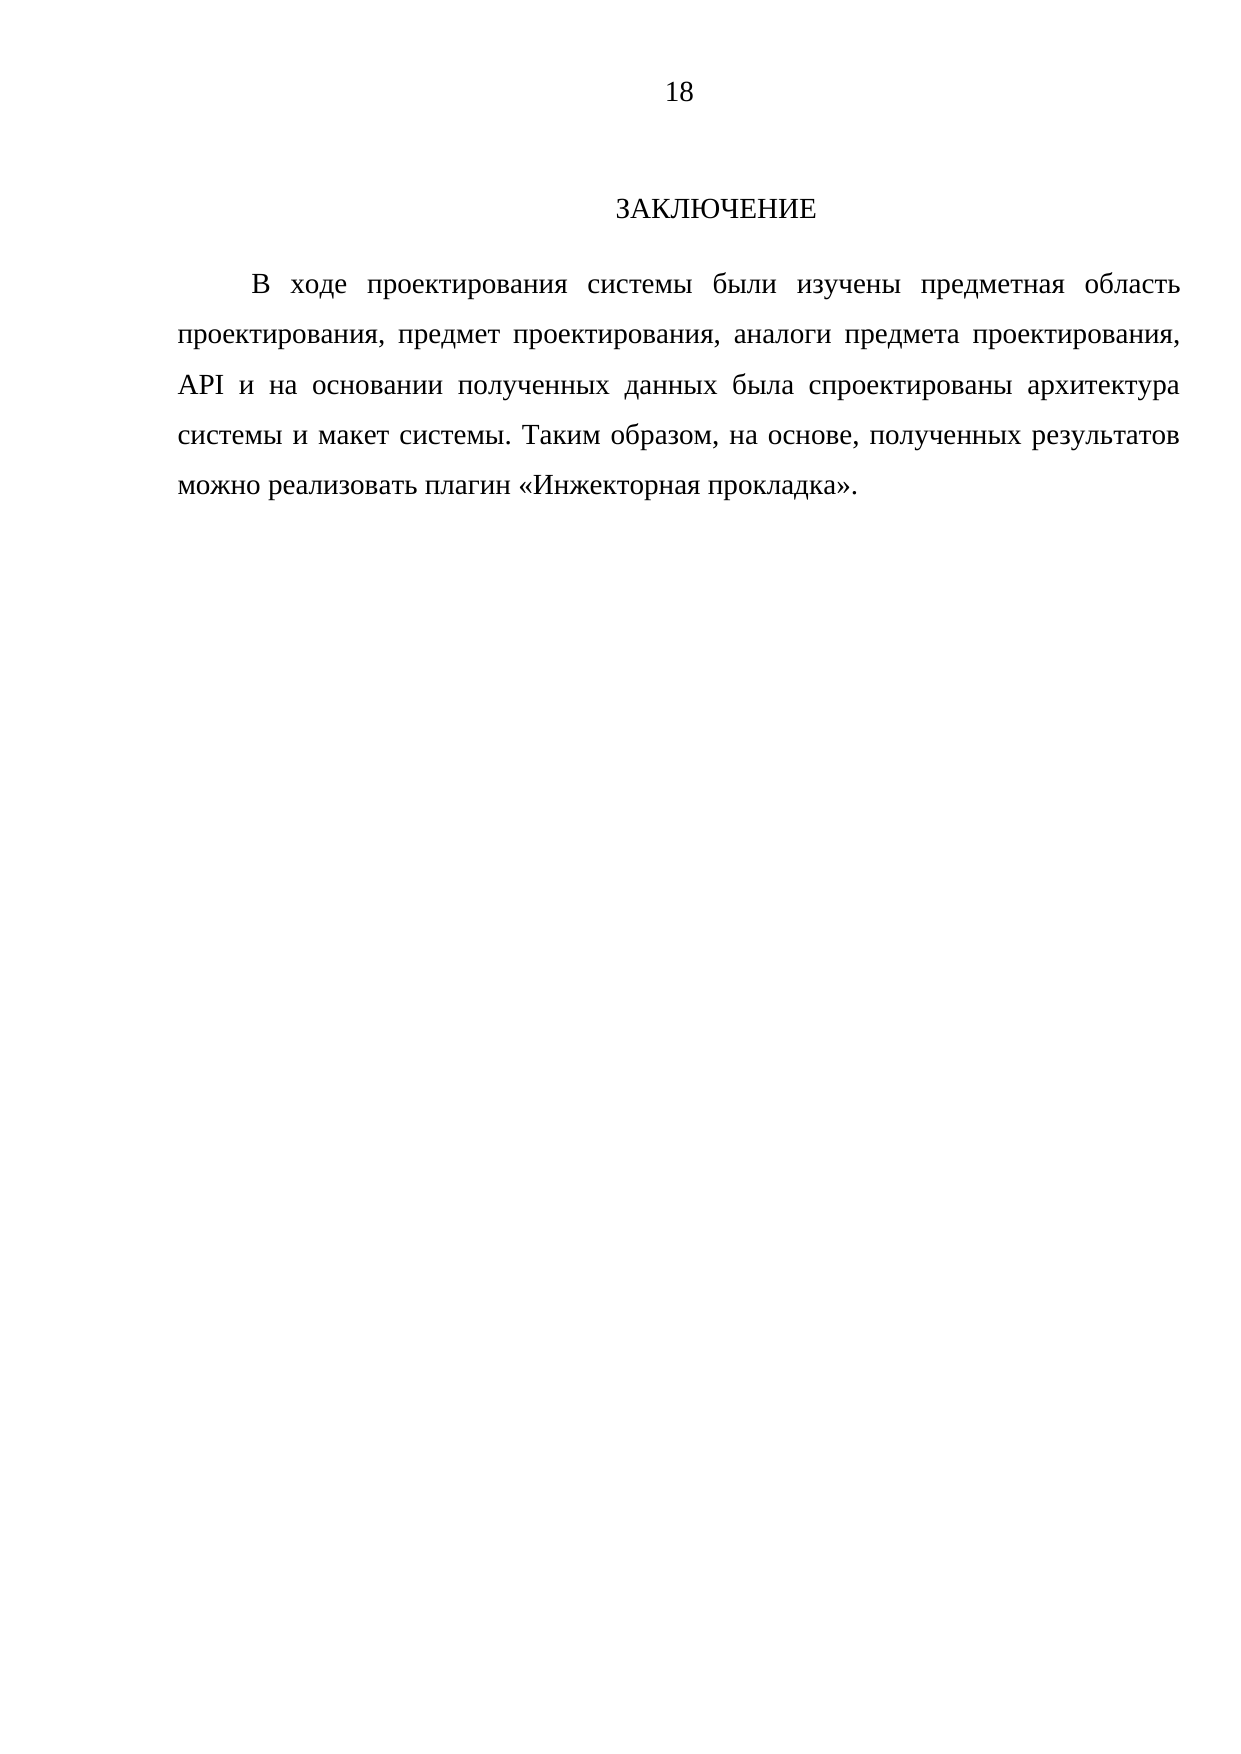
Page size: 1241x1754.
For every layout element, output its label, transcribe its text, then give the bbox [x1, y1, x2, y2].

text В ходе проектирования системы были изучены предметная область проектирования, предмет проектирования, аналоги предмета проектирования, API и на основании полученных данных была спроектированы архитектура системы и макет системы. Таким образом, на основе, полученных результатов можно реализовать плагин «Инжекторная прокладка». [177, 266, 1181, 501]
subtitle ЗАКЛЮЧЕНИЕ [177, 191, 1181, 224]
